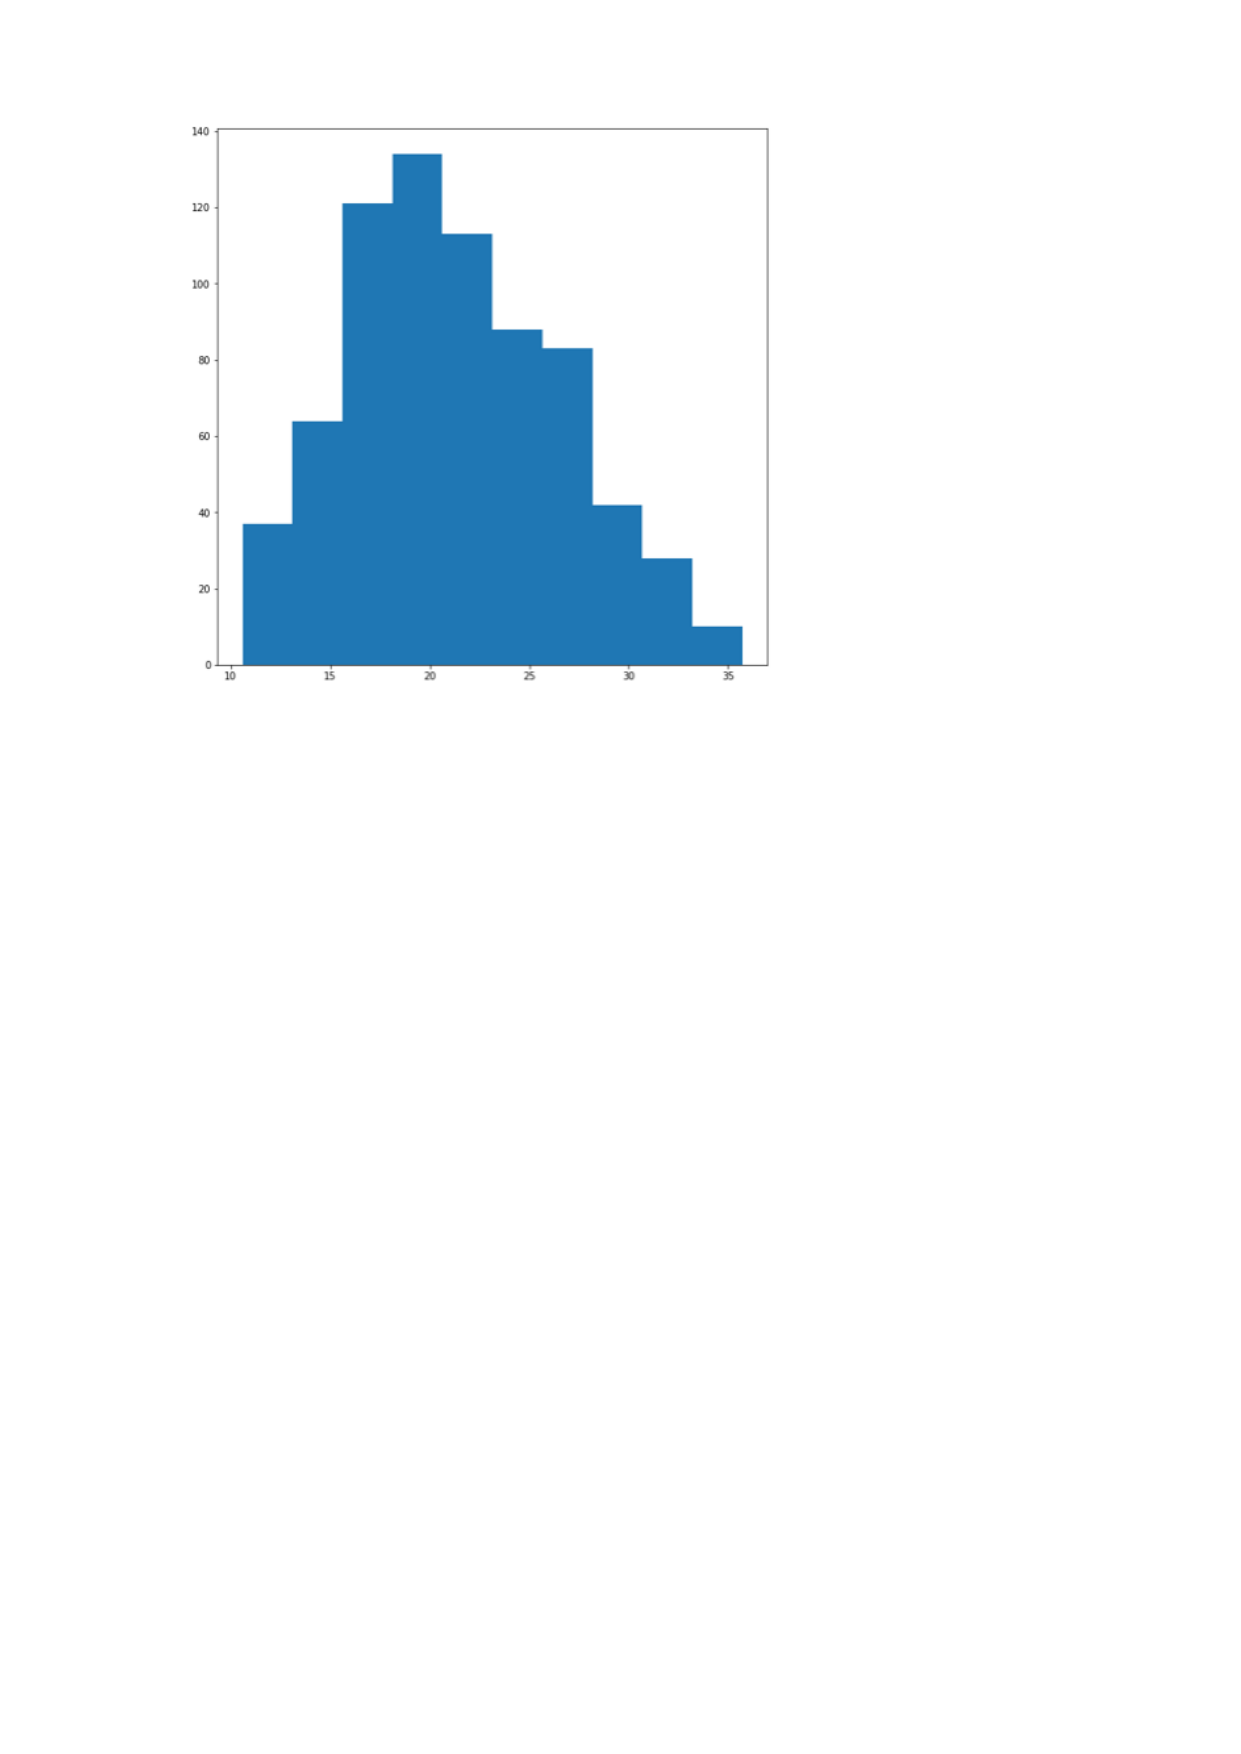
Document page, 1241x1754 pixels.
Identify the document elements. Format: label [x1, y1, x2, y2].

picture [177, 118, 790, 690]
